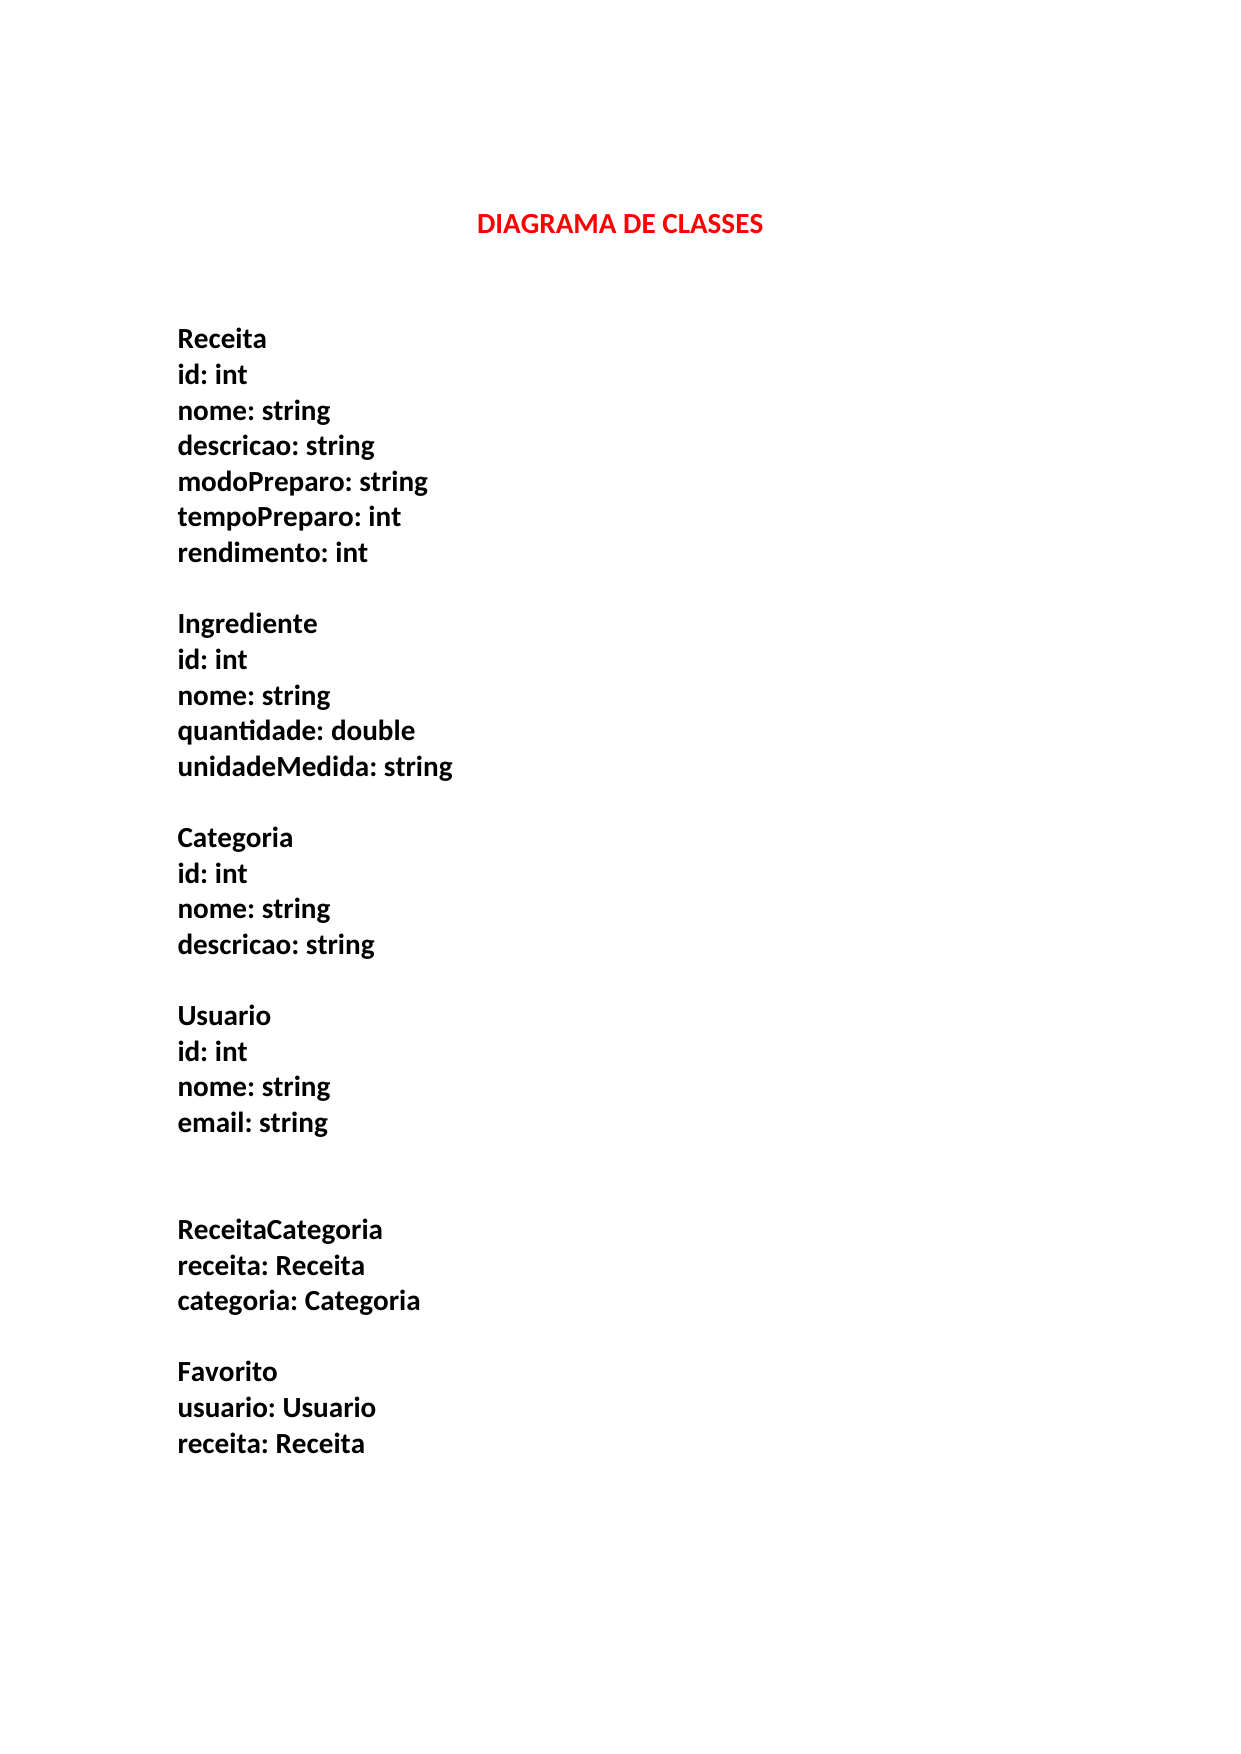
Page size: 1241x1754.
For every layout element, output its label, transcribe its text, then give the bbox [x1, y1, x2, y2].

text ReceitaCategoria [177, 1211, 1063, 1247]
text Categoria [177, 819, 1063, 855]
text descricao: string [177, 427, 1063, 463]
text Usuario [177, 997, 1063, 1033]
text id: int [177, 1033, 1063, 1068]
text nome: string [177, 677, 1063, 712]
text quantidade: double [177, 712, 1063, 748]
text nome: string [177, 392, 1063, 427]
text rendimento: int [177, 534, 1063, 570]
text receita: Receita [177, 1247, 1063, 1282]
text id: int [177, 855, 1063, 890]
text categoria: Categoria [177, 1282, 1063, 1318]
text descricao: string [177, 926, 1063, 962]
text tempoPreparo: int [177, 498, 1063, 534]
text Favorito [177, 1353, 1063, 1389]
text receita: Receita [177, 1425, 1063, 1460]
text unidadeMedida: string [177, 748, 1063, 783]
text nome: string [177, 1068, 1063, 1104]
text nome: string [177, 890, 1063, 926]
text Receita [177, 320, 1063, 356]
text id: int [177, 356, 1063, 392]
text modoPreparo: string [177, 463, 1063, 498]
text Ingrediente [177, 605, 1063, 641]
text id: int [177, 641, 1063, 677]
text DIAGRAMA DE CLASSES [177, 205, 1063, 241]
text usuario: Usuario [177, 1389, 1063, 1425]
text email: string [177, 1104, 1063, 1140]
